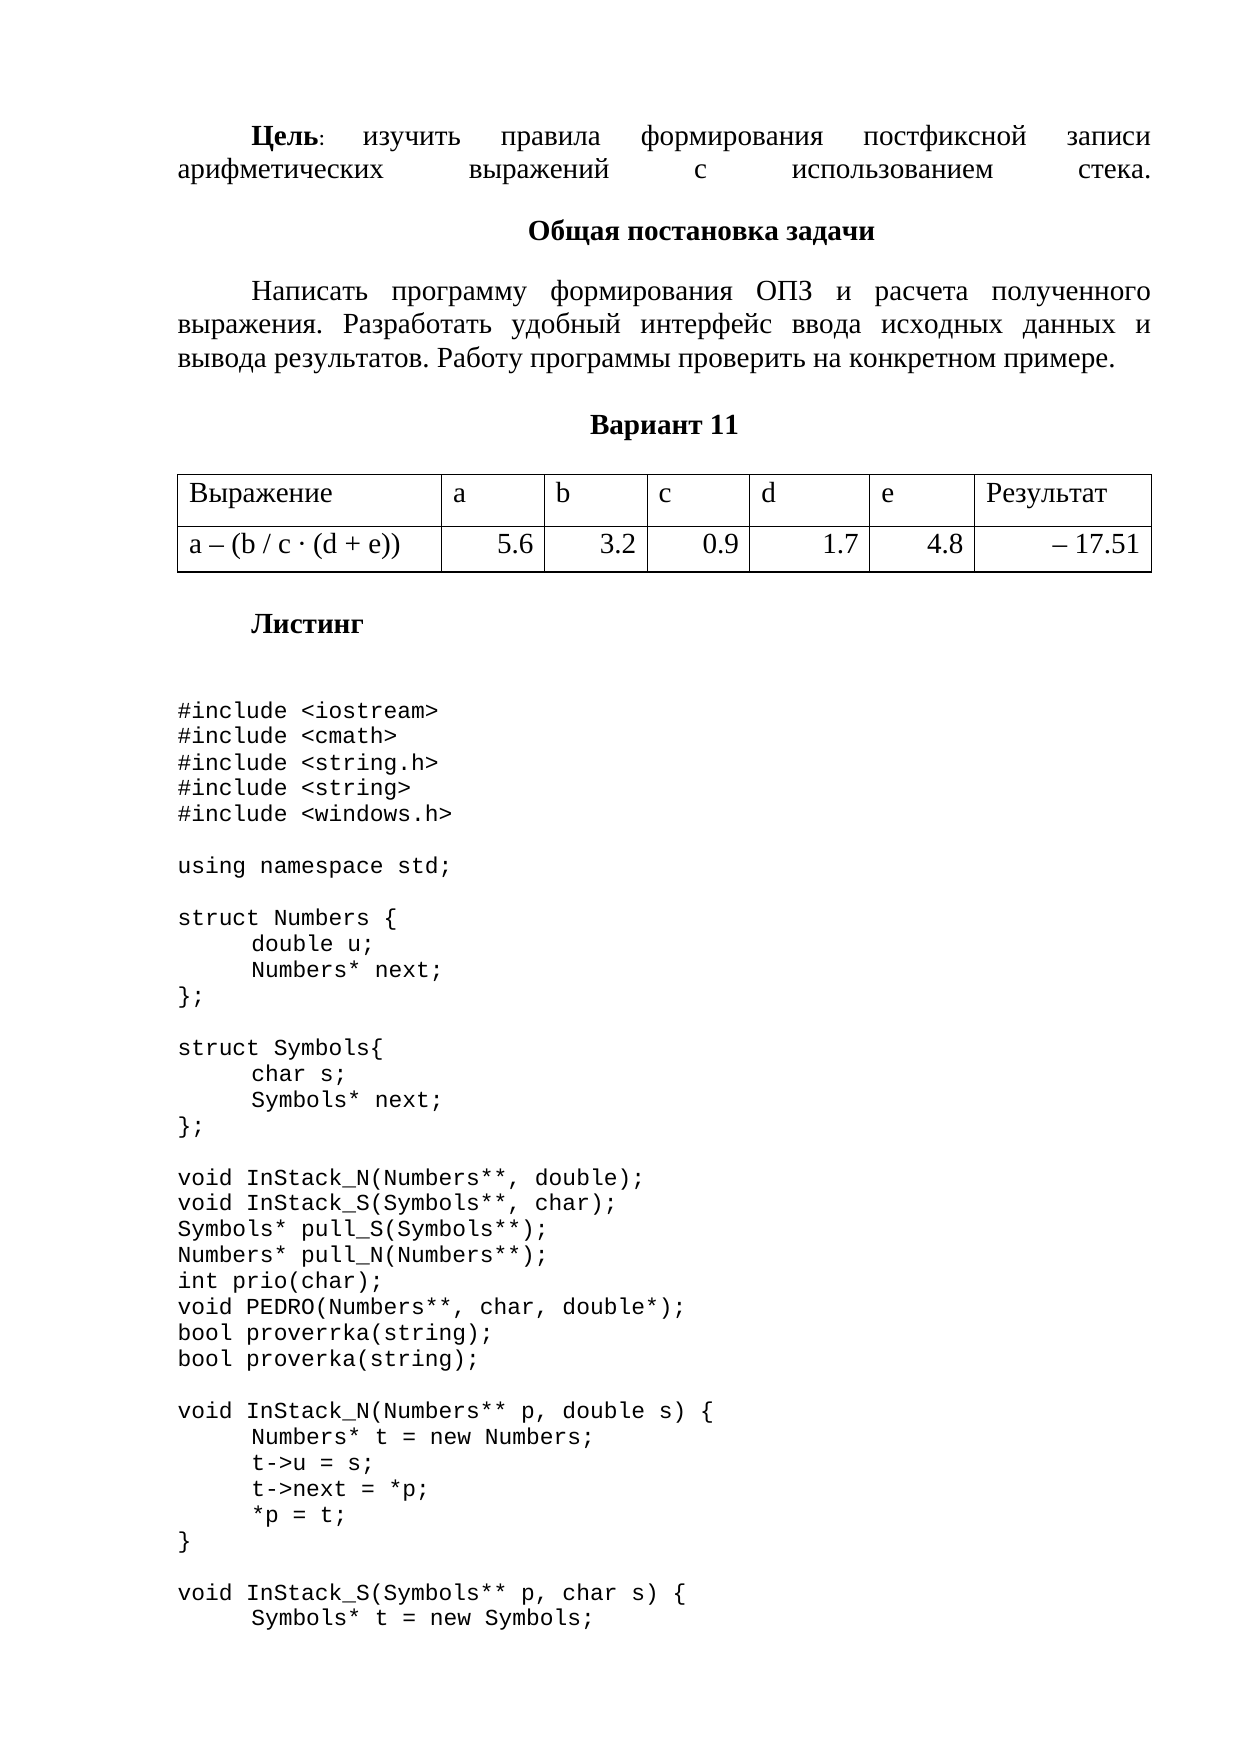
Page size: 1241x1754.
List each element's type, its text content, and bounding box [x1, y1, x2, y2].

text }; [177, 1114, 1152, 1140]
table_cell 3.2 [545, 527, 647, 571]
text void InStack_S(Symbols** p, char s) { [177, 1581, 1152, 1607]
text struct Symbols{ [177, 1036, 1152, 1062]
text Symbols* pull_S(Symbols**); [177, 1218, 1152, 1244]
table_cell 5.6 [442, 527, 544, 571]
text Написать программу формирования ОПЗ и расчета полученного выражения. Разработать удобный интерфейс ввода исходных данных и вывода результатов. Работу программы проверить на конкретном примере. [177, 273, 1152, 374]
table_header c [648, 475, 749, 526]
text Вариант 11 [177, 407, 1152, 441]
text Numbers* t = new Numbers; [177, 1425, 1152, 1451]
text Листинг [177, 606, 1152, 639]
text #include <string.h> [177, 751, 1152, 777]
text void InStack_N(Numbers** p, double s) { [177, 1399, 1152, 1425]
text } [177, 1529, 1152, 1555]
text void PEDRO(Numbers**, char, double*); [177, 1296, 1152, 1321]
text Numbers* pull_N(Numbers**); [177, 1244, 1152, 1269]
table_header b [545, 475, 647, 526]
text #include <iostream> [177, 699, 1152, 725]
table_header Выражение [178, 475, 441, 526]
text *p = t; [177, 1503, 1152, 1529]
text t->u = s; [177, 1451, 1152, 1477]
text Symbols* next; [177, 1088, 1152, 1114]
text }; [177, 984, 1152, 1010]
text struct Numbers { [177, 906, 1152, 932]
text Symbols* t = new Symbols; [177, 1607, 1152, 1633]
table_cell – 17.51 [975, 527, 1151, 571]
text char s; [177, 1062, 1152, 1088]
table_header Результат [975, 475, 1151, 526]
table_cell 0.9 [648, 527, 749, 571]
text bool proverrka(string); [177, 1321, 1152, 1347]
table_cell 1.7 [750, 527, 869, 571]
text bool proverka(string); [177, 1347, 1152, 1373]
text Общая постановка задачи [177, 213, 1152, 247]
text using namespace std; [177, 854, 1152, 881]
table_cell 4.8 [870, 527, 974, 571]
text int prio(char); [177, 1269, 1152, 1296]
text double u; [177, 932, 1152, 958]
text #include <string> [177, 777, 1152, 803]
table_header e [870, 475, 974, 526]
table_cell a – (b / c ∙ (d + e)) [178, 527, 441, 571]
text #include <windows.h> [177, 803, 1152, 829]
text void InStack_S(Symbols**, char); [177, 1192, 1152, 1218]
text Цель: изучить правила формирования постфиксной записи арифметических выражений с использованием стека. [177, 118, 1152, 213]
text #include <cmath> [177, 725, 1152, 751]
table_header d [750, 475, 869, 526]
text void InStack_N(Numbers**, double); [177, 1166, 1152, 1192]
text t->next = *p; [177, 1477, 1152, 1503]
text Numbers* next; [177, 958, 1152, 984]
table_header a [442, 475, 544, 526]
